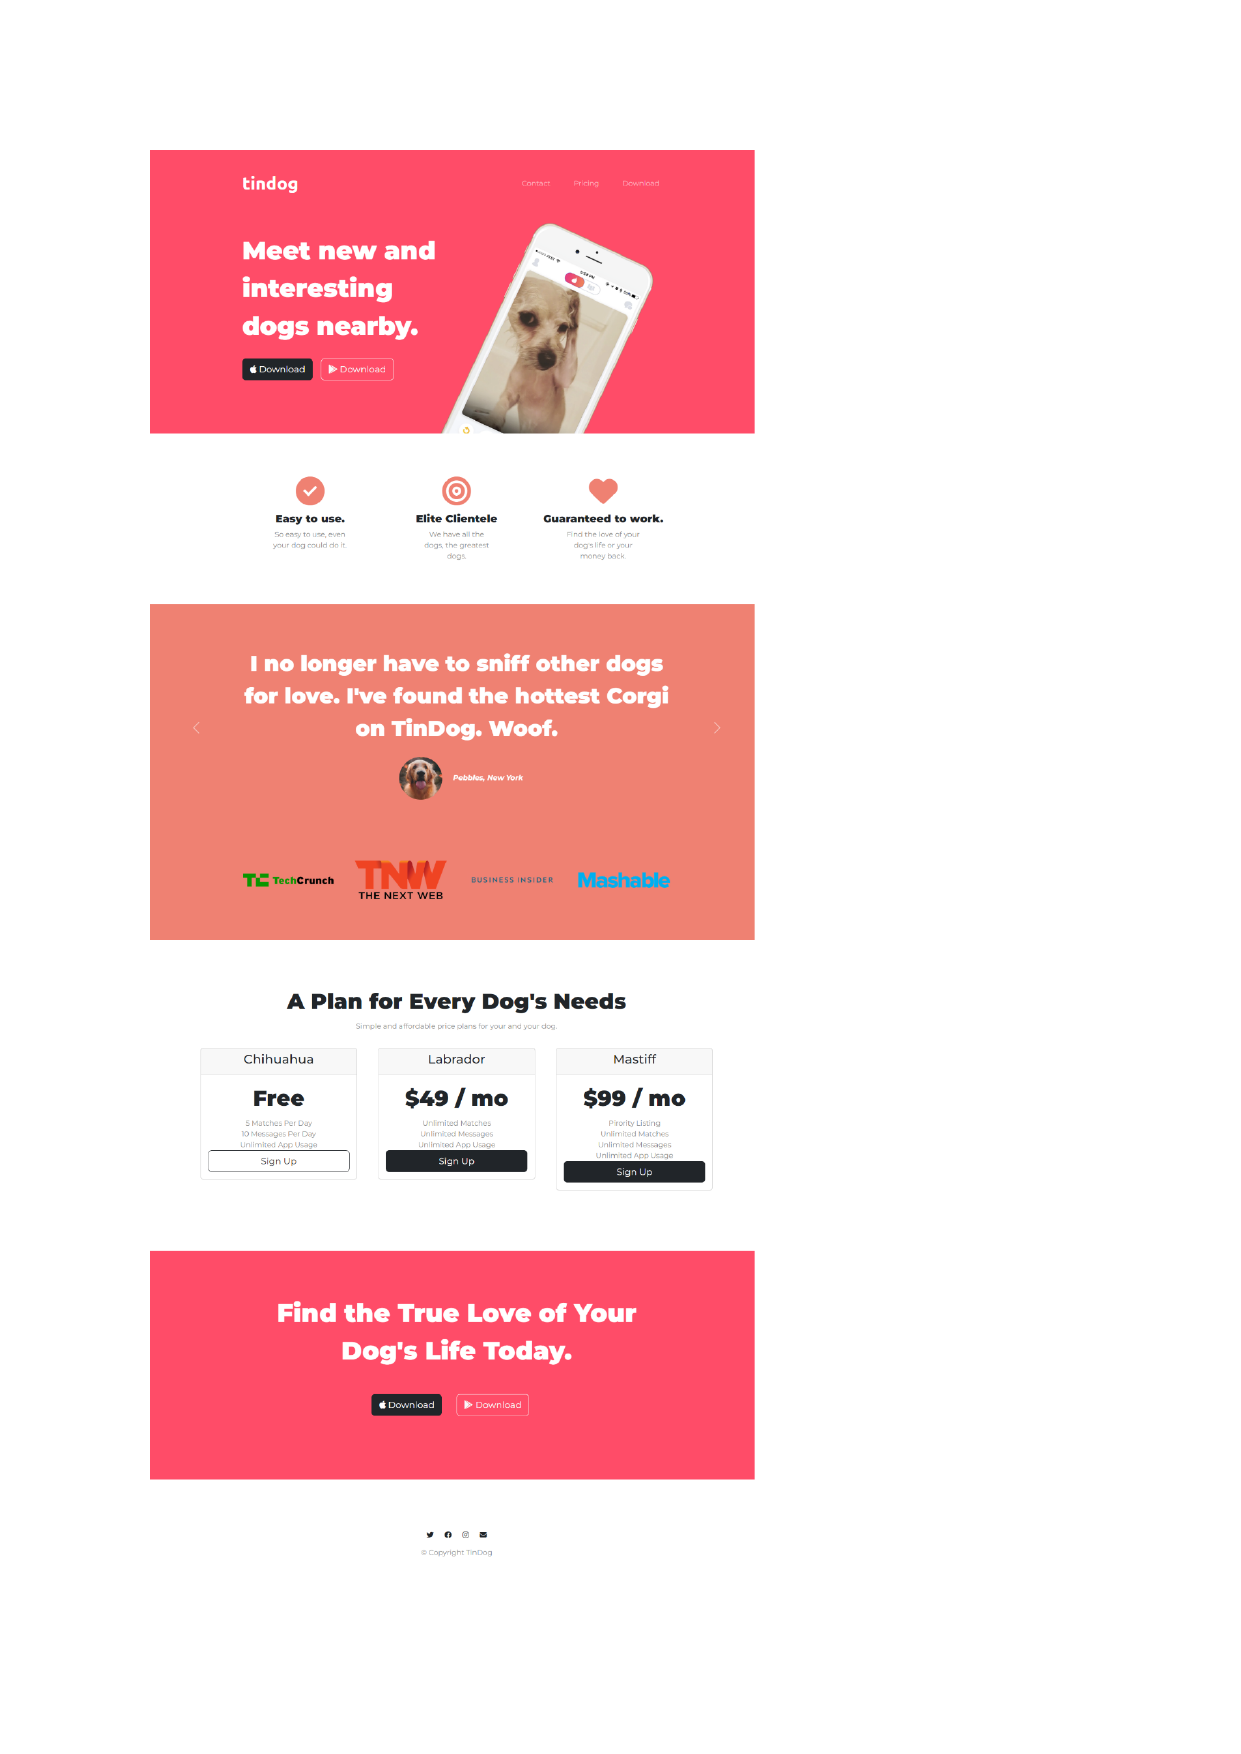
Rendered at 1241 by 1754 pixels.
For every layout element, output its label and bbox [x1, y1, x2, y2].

picture [150, 150, 755, 1604]
